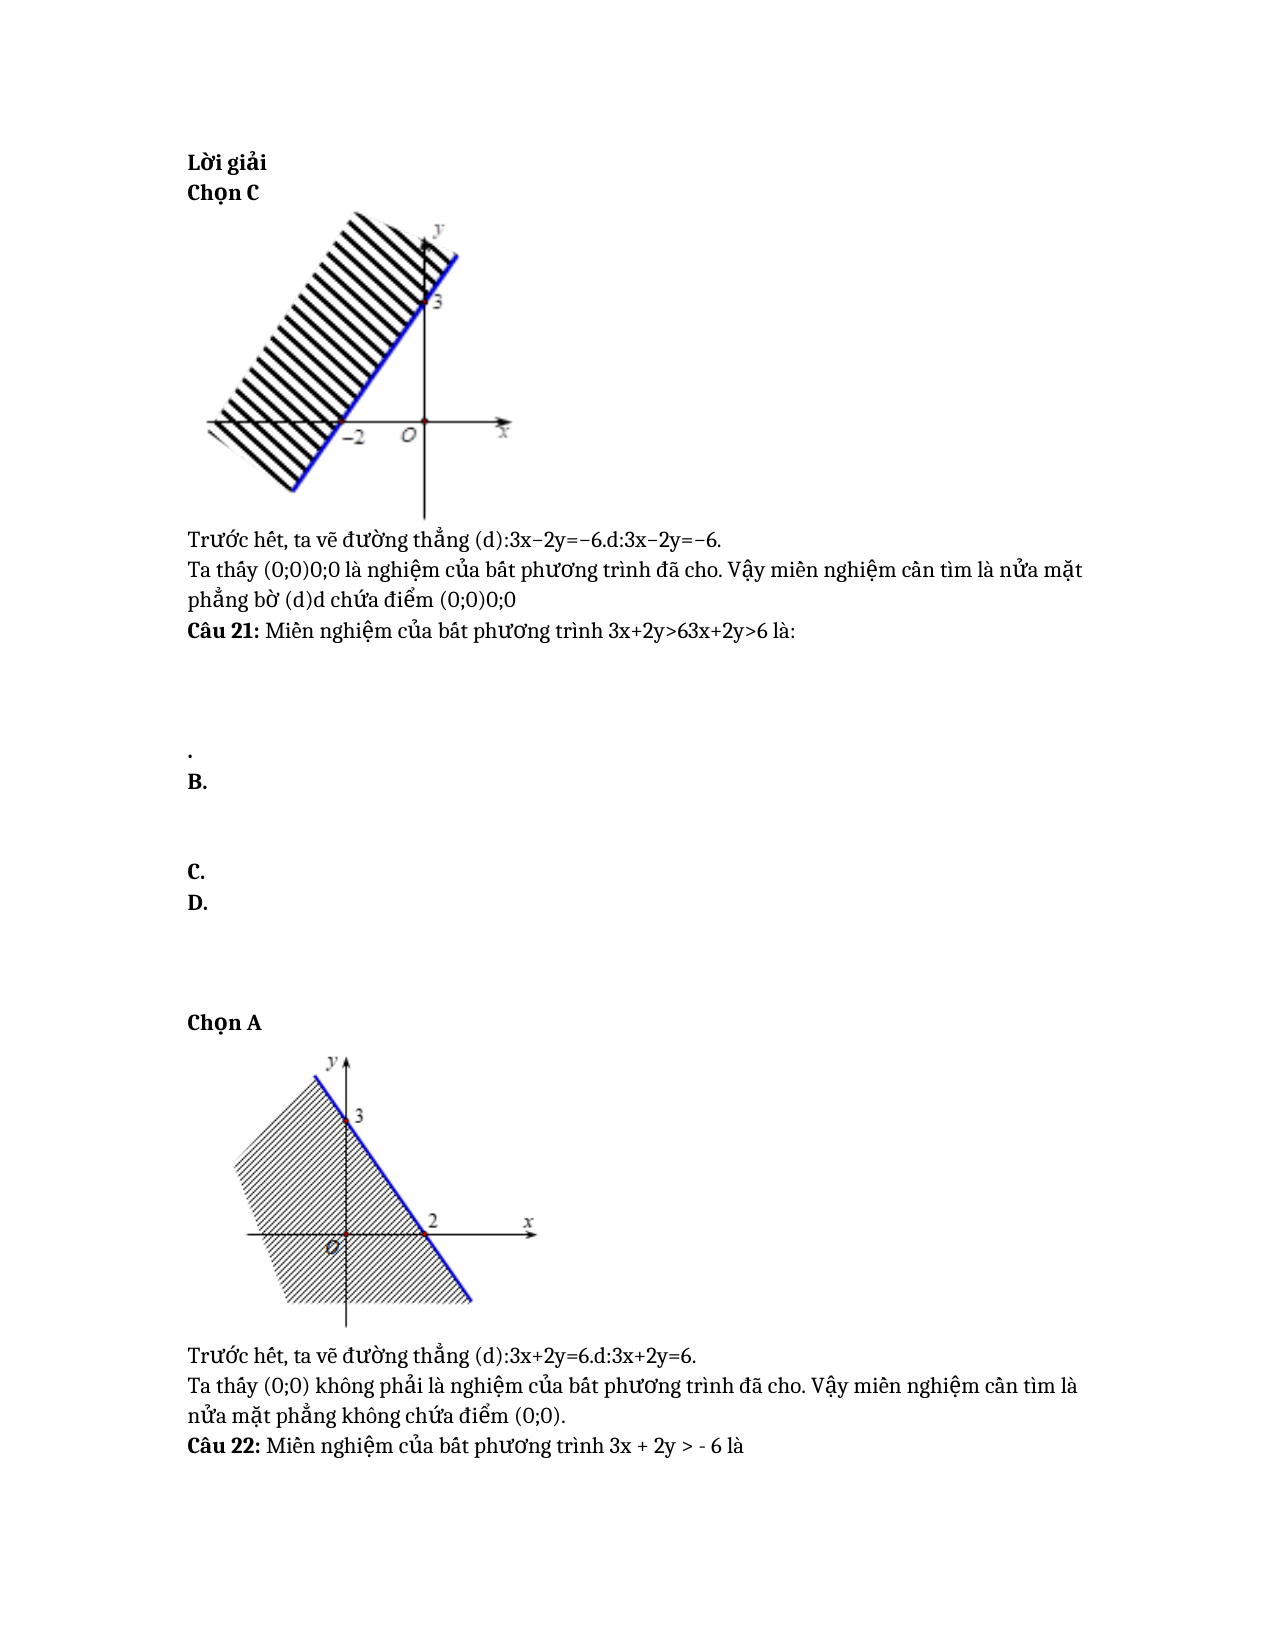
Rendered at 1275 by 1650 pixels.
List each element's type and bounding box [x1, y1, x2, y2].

picture [206, 210, 519, 523]
picture [206, 1040, 562, 1339]
text [187, 150, 1087, 1459]
